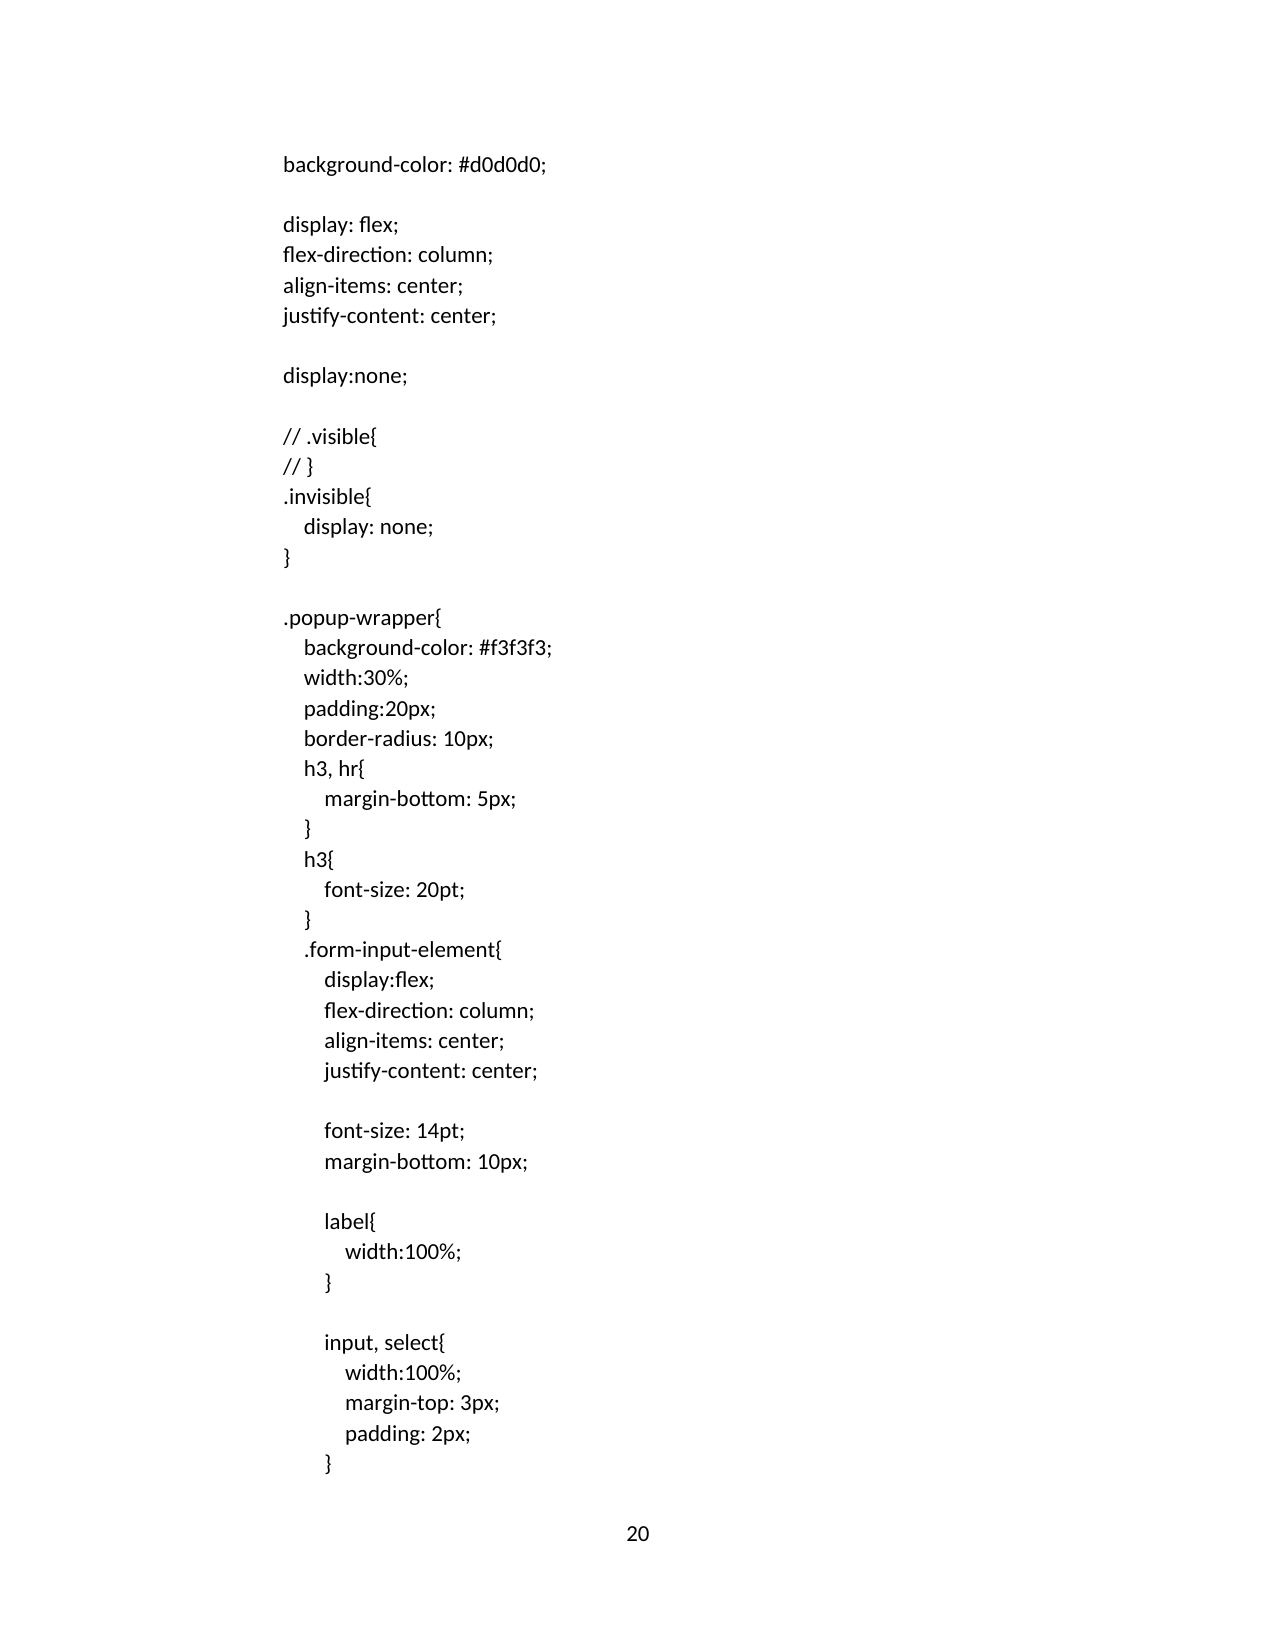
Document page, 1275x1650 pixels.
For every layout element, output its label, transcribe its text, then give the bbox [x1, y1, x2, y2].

list width:100%; [262, 1358, 1125, 1386]
list .form-input-element{ [262, 935, 1125, 963]
list h3, hr{ [262, 754, 1125, 782]
list padding:20px; [262, 694, 1125, 722]
list } [262, 543, 1125, 571]
list .invisible{ [262, 482, 1125, 510]
list } [262, 1268, 1125, 1296]
list align-items: center; [262, 1026, 1125, 1054]
list margin-top: 3px; [262, 1388, 1125, 1417]
list // } [262, 452, 1125, 480]
list label{ [262, 1207, 1125, 1235]
list justify-content: center; [262, 1056, 1125, 1084]
list } [262, 814, 1125, 843]
list border-radius: 10px; [262, 724, 1125, 752]
list input, select{ [262, 1328, 1125, 1356]
list padding: 2px; [262, 1419, 1125, 1447]
list width:100%; [262, 1237, 1125, 1266]
list background-color: #f3f3f3; [262, 633, 1125, 661]
list margin-bottom: 10px; [262, 1147, 1125, 1175]
list margin-bottom: 5px; [262, 784, 1125, 812]
list h3{ [262, 845, 1125, 873]
list justify-content: center; [262, 301, 1125, 329]
list font-size: 20pt; [262, 875, 1125, 903]
list width:30%; [262, 663, 1125, 692]
list display: flex; [262, 210, 1125, 238]
list font-size: 14pt; [262, 1117, 1125, 1145]
list flex-direction: column; [262, 996, 1125, 1024]
list align-items: center; [262, 271, 1125, 299]
list // .visible{ [262, 422, 1125, 450]
list flex-direction: column; [262, 241, 1125, 269]
list display:flex; [262, 966, 1125, 994]
list .popup-wrapper{ [262, 603, 1125, 631]
list } [262, 1449, 1125, 1477]
list background-color: #d0d0d0; [262, 150, 1125, 178]
list display: none; [262, 512, 1125, 541]
list } [262, 905, 1125, 933]
list display:none; [262, 361, 1125, 389]
